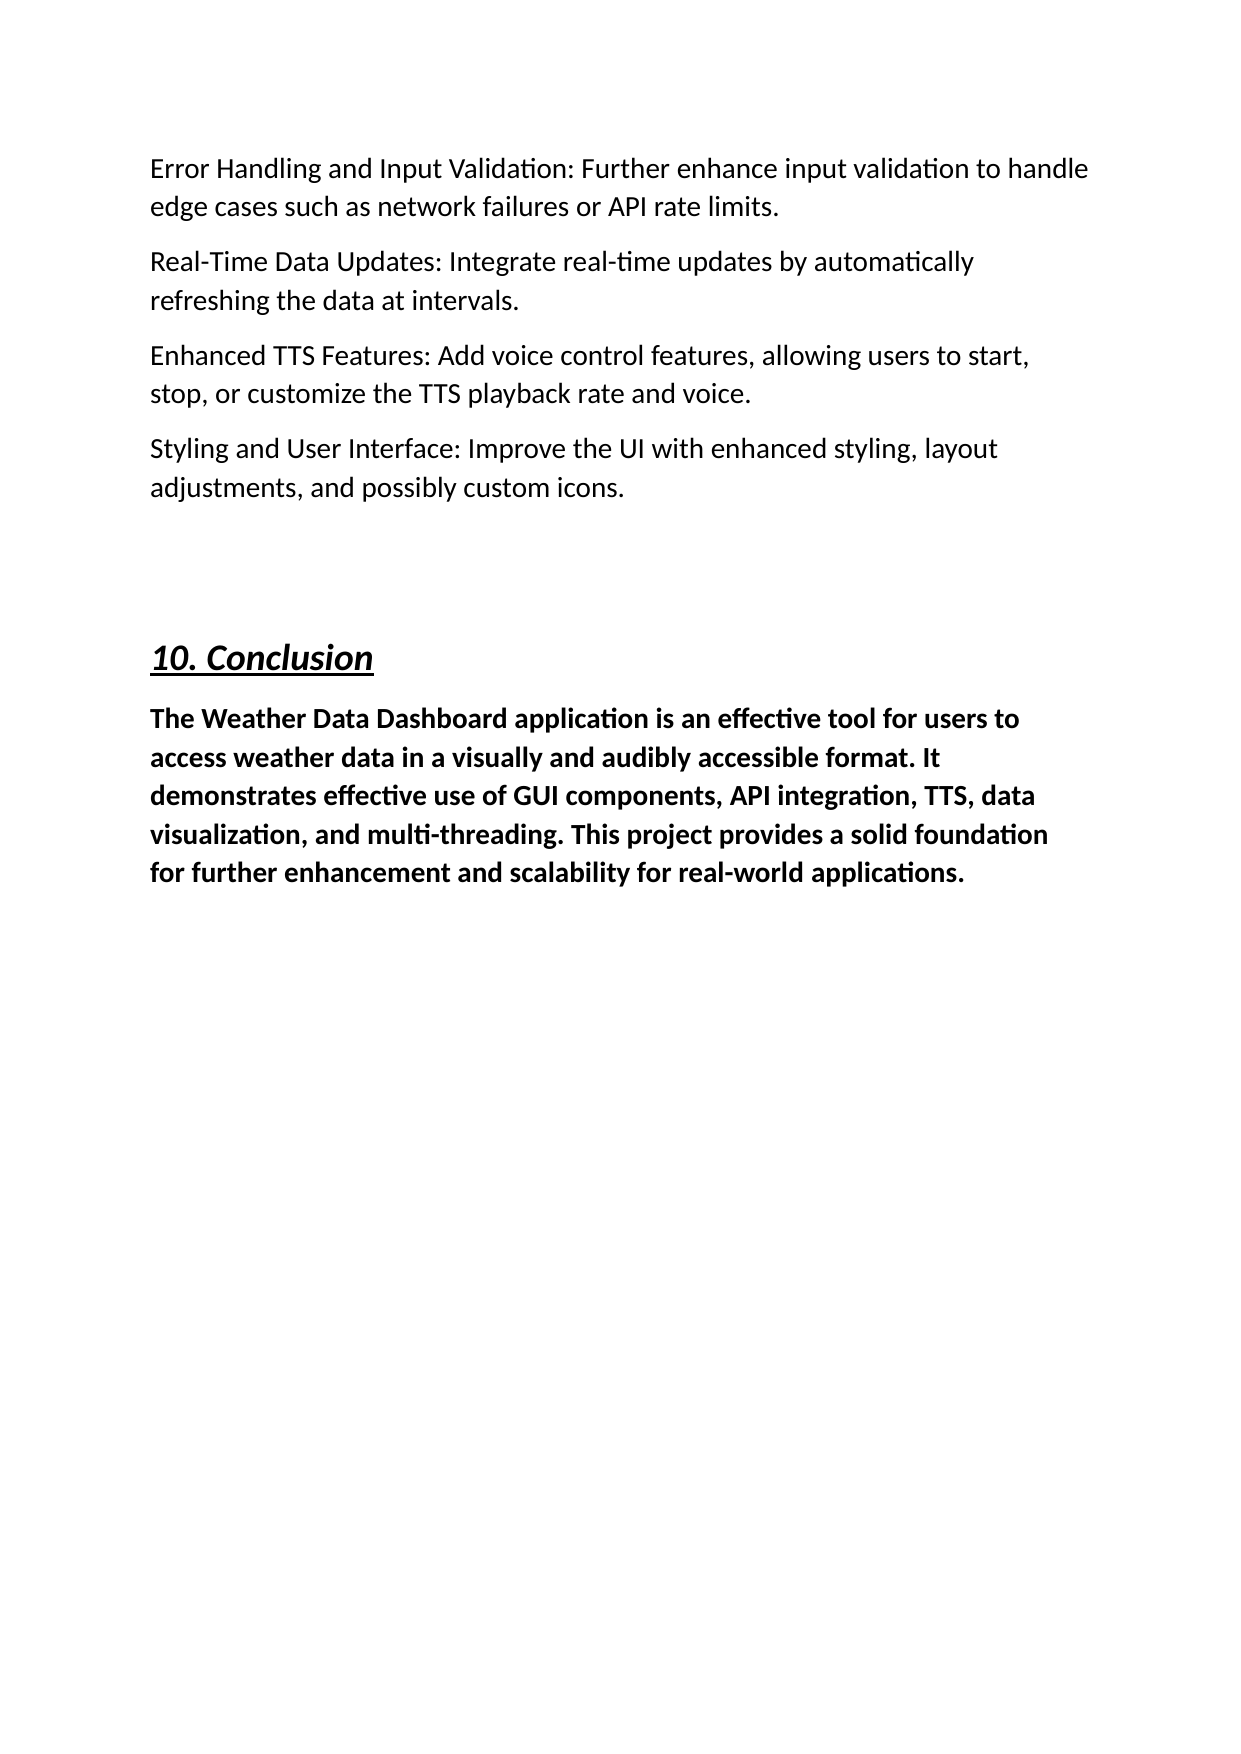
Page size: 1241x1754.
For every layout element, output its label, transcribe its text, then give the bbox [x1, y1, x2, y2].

text The Weather Data Dashboard application is an effective tool for users to access weather data in a visually and audibly accessible format. It demonstrates effective use of GUI components, API integration, TTS, data visualization, and multi-threading. This project provides a solid foundation for further enhancement and scalability for real-world applications. [150, 701, 1090, 890]
text Styling and User Interface: Improve the UI with enhanced styling, layout adjustments, and possibly custom icons. [150, 431, 1090, 505]
text Enhanced TTS Features: Add voice control features, allowing users to start, stop, or customize the TTS playback rate and voice. [150, 337, 1090, 411]
text 10. Conclusion [150, 634, 1090, 680]
text Error Handling and Input Validation: Further enhance input validation to handle edge cases such as network failures or API rate limits. [150, 150, 1090, 224]
text Real-Time Data Updates: Integrate real-time updates by automatically refreshing the data at intervals. [150, 243, 1090, 318]
